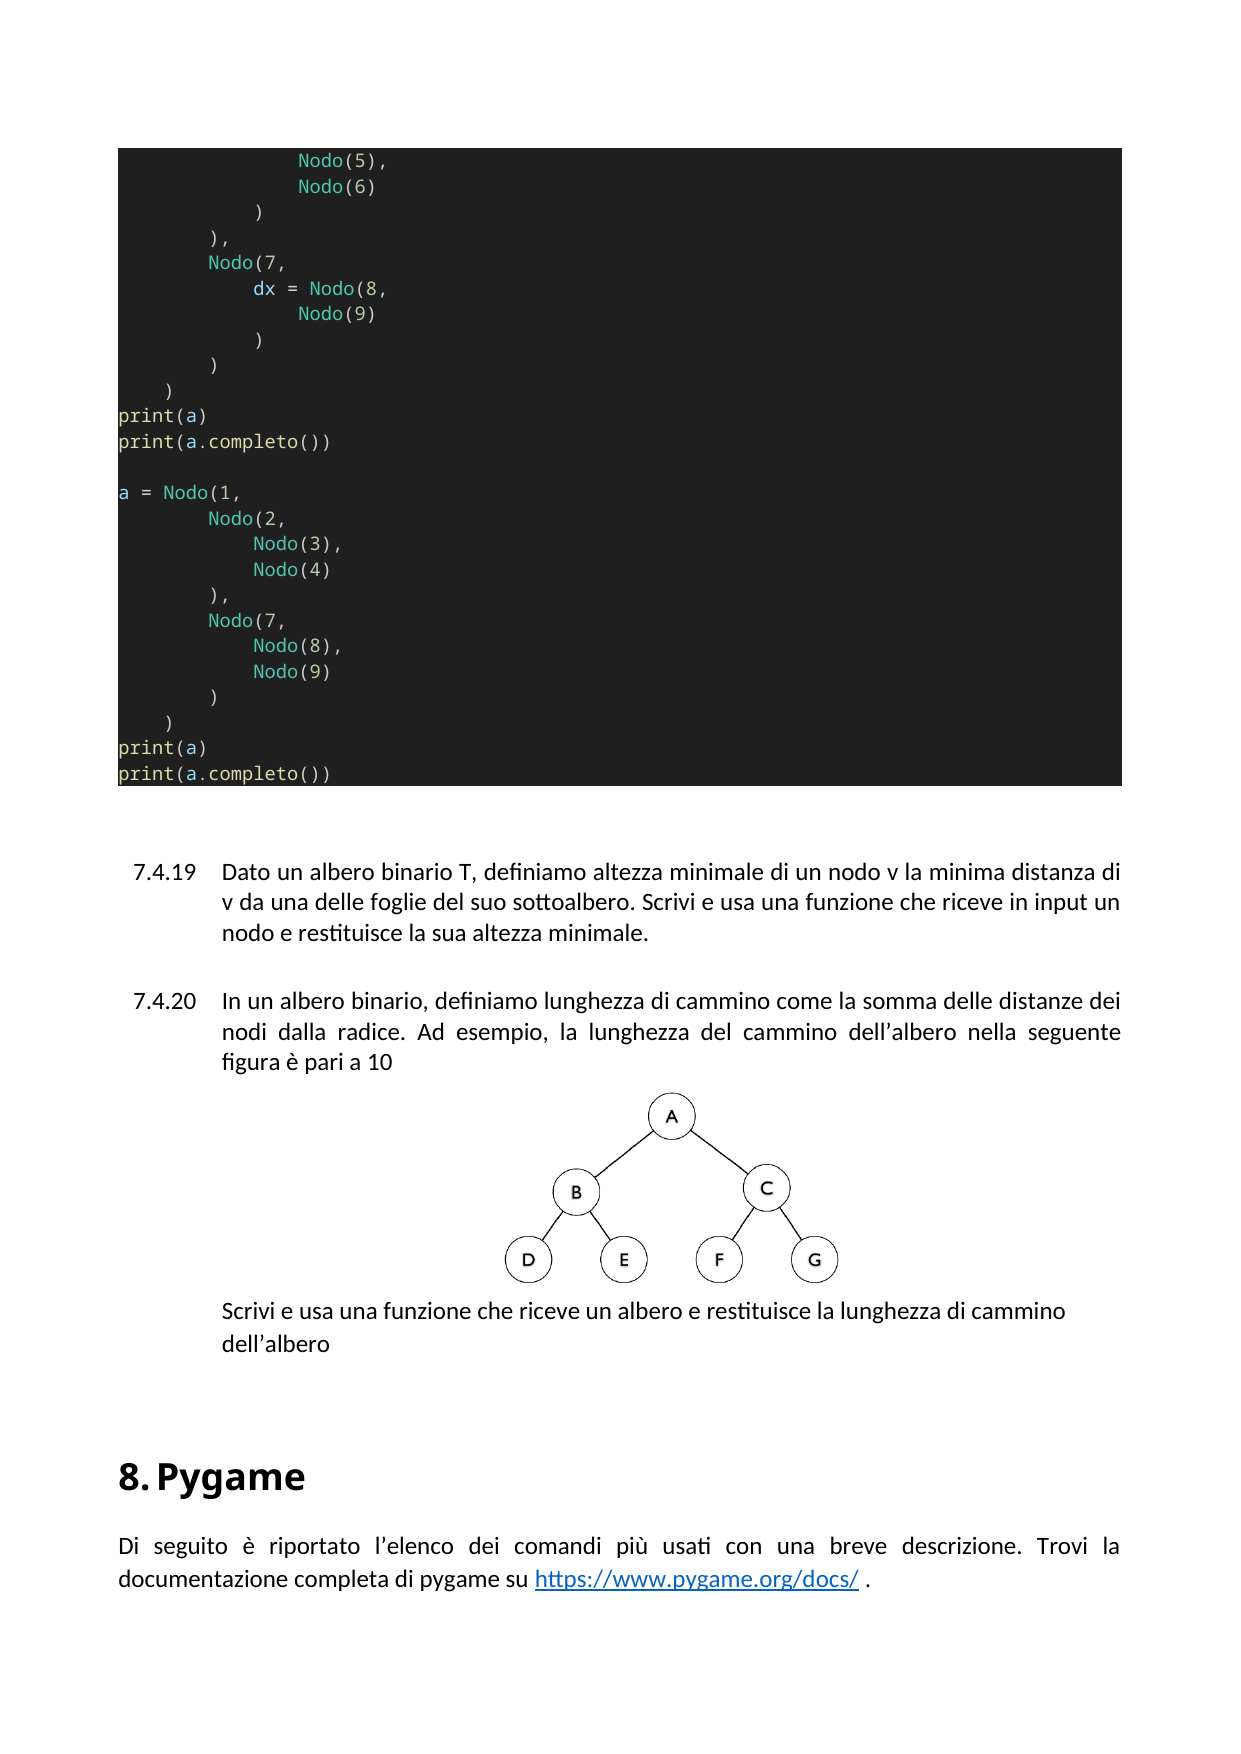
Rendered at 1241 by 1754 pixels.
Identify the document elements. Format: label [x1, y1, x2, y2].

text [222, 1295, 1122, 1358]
picture [500, 1089, 843, 1287]
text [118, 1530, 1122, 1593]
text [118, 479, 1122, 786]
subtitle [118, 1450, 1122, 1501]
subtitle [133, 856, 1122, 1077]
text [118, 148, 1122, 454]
